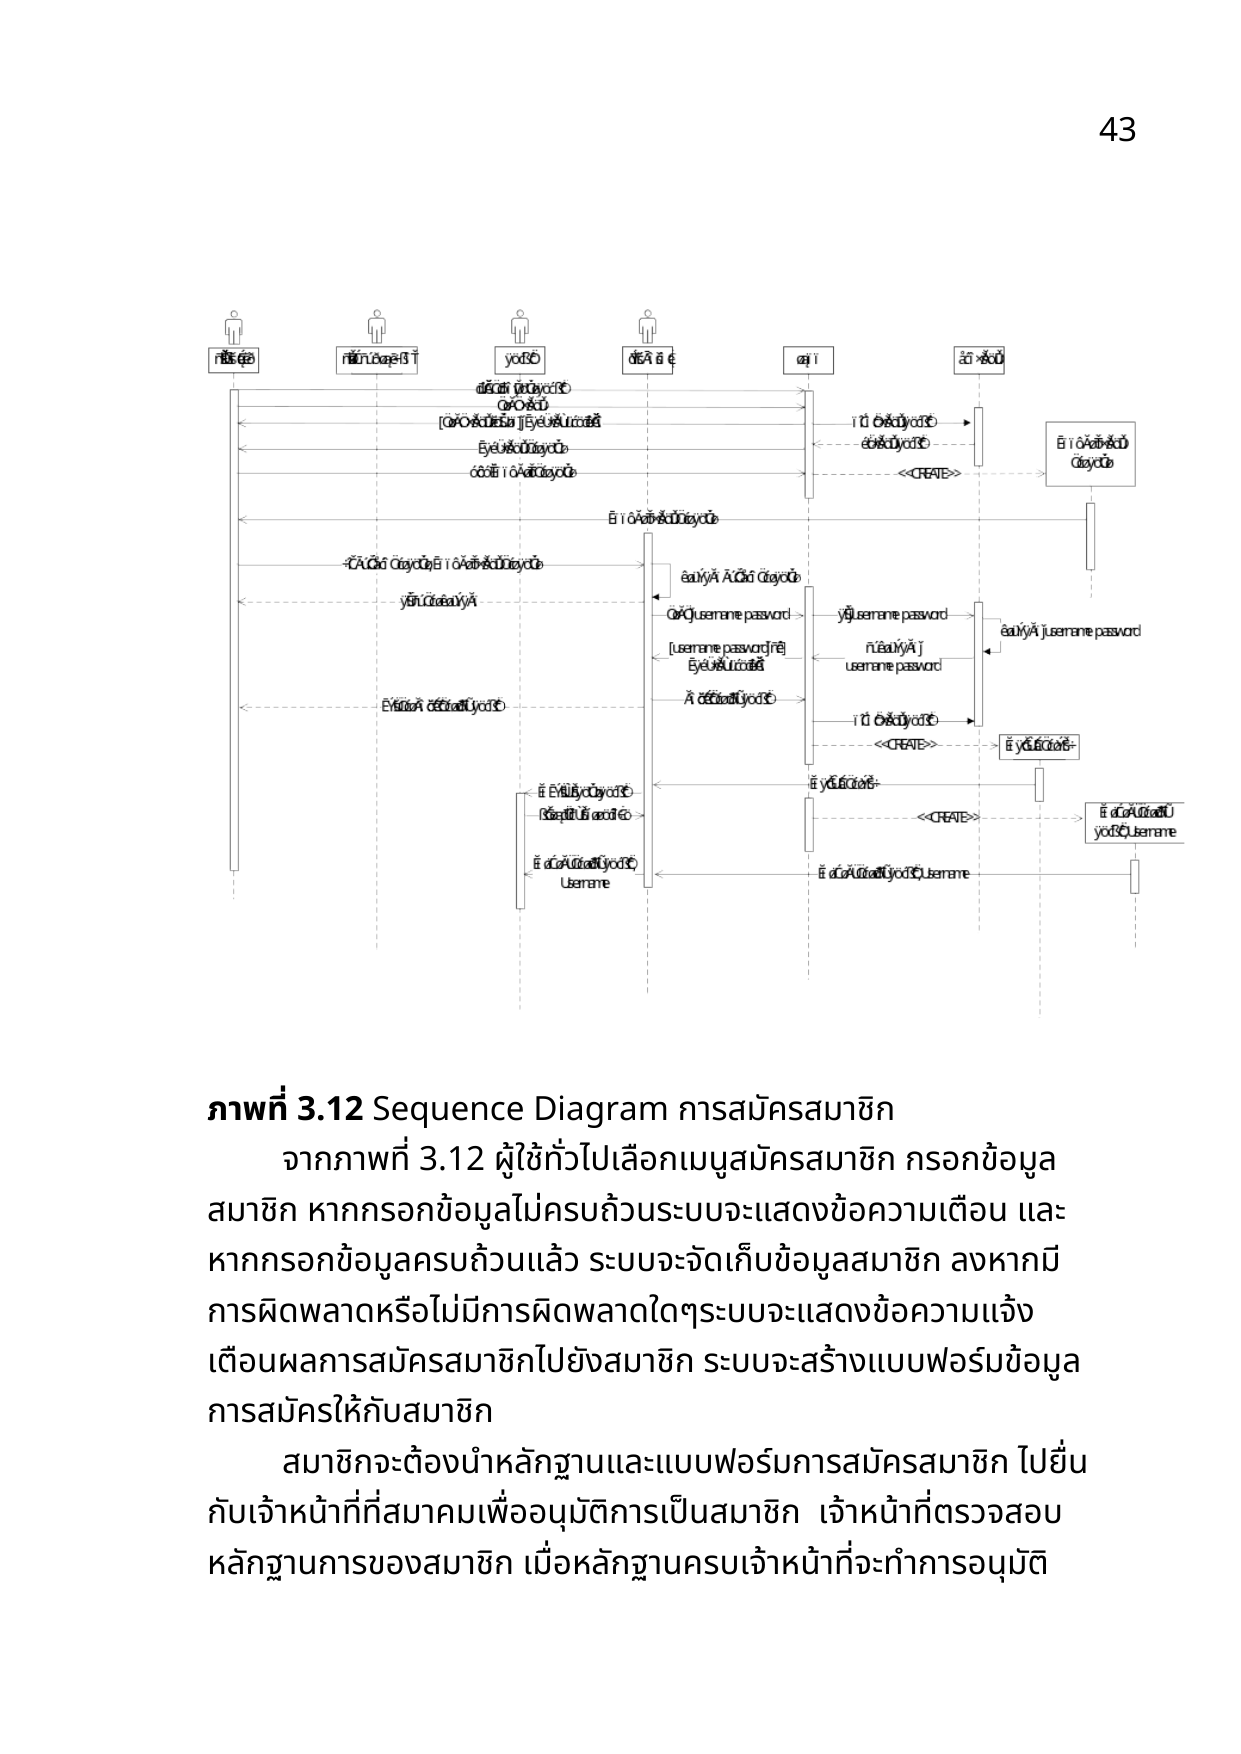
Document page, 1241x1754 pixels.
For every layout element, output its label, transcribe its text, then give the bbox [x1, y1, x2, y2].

text ภาพที่ 3.12 Sequence Diagram การสมัครสมาชิก [207, 1084, 1092, 1135]
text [207, 1438, 1092, 1589]
text จากภาพที่ 3.12 ผู้ใช้ทั่วไปเลือกเมนูสมัครสมาชิก กรอกข้อมูลสมาชิก หากกรอกข้อมูลไม่ครบถ้วนระบบจะแสดงข้อความเตือน และหากกรอกข้อมูลครบถ้วนแล้ว ระบบจะจัดเก็บข้อมูลสมาชิก ลงหากมีการผิดพลาดหรือไม่มีการผิดพลาดใดๆระบบจะแสดงข้อความแจ้งเตือนผลการสมัครสมาชิกไปยังสมาชิก ระบบจะสร้างแบบฟอร์มข้อมูลการสมัครให้กับสมาชิก [207, 1135, 1092, 1438]
